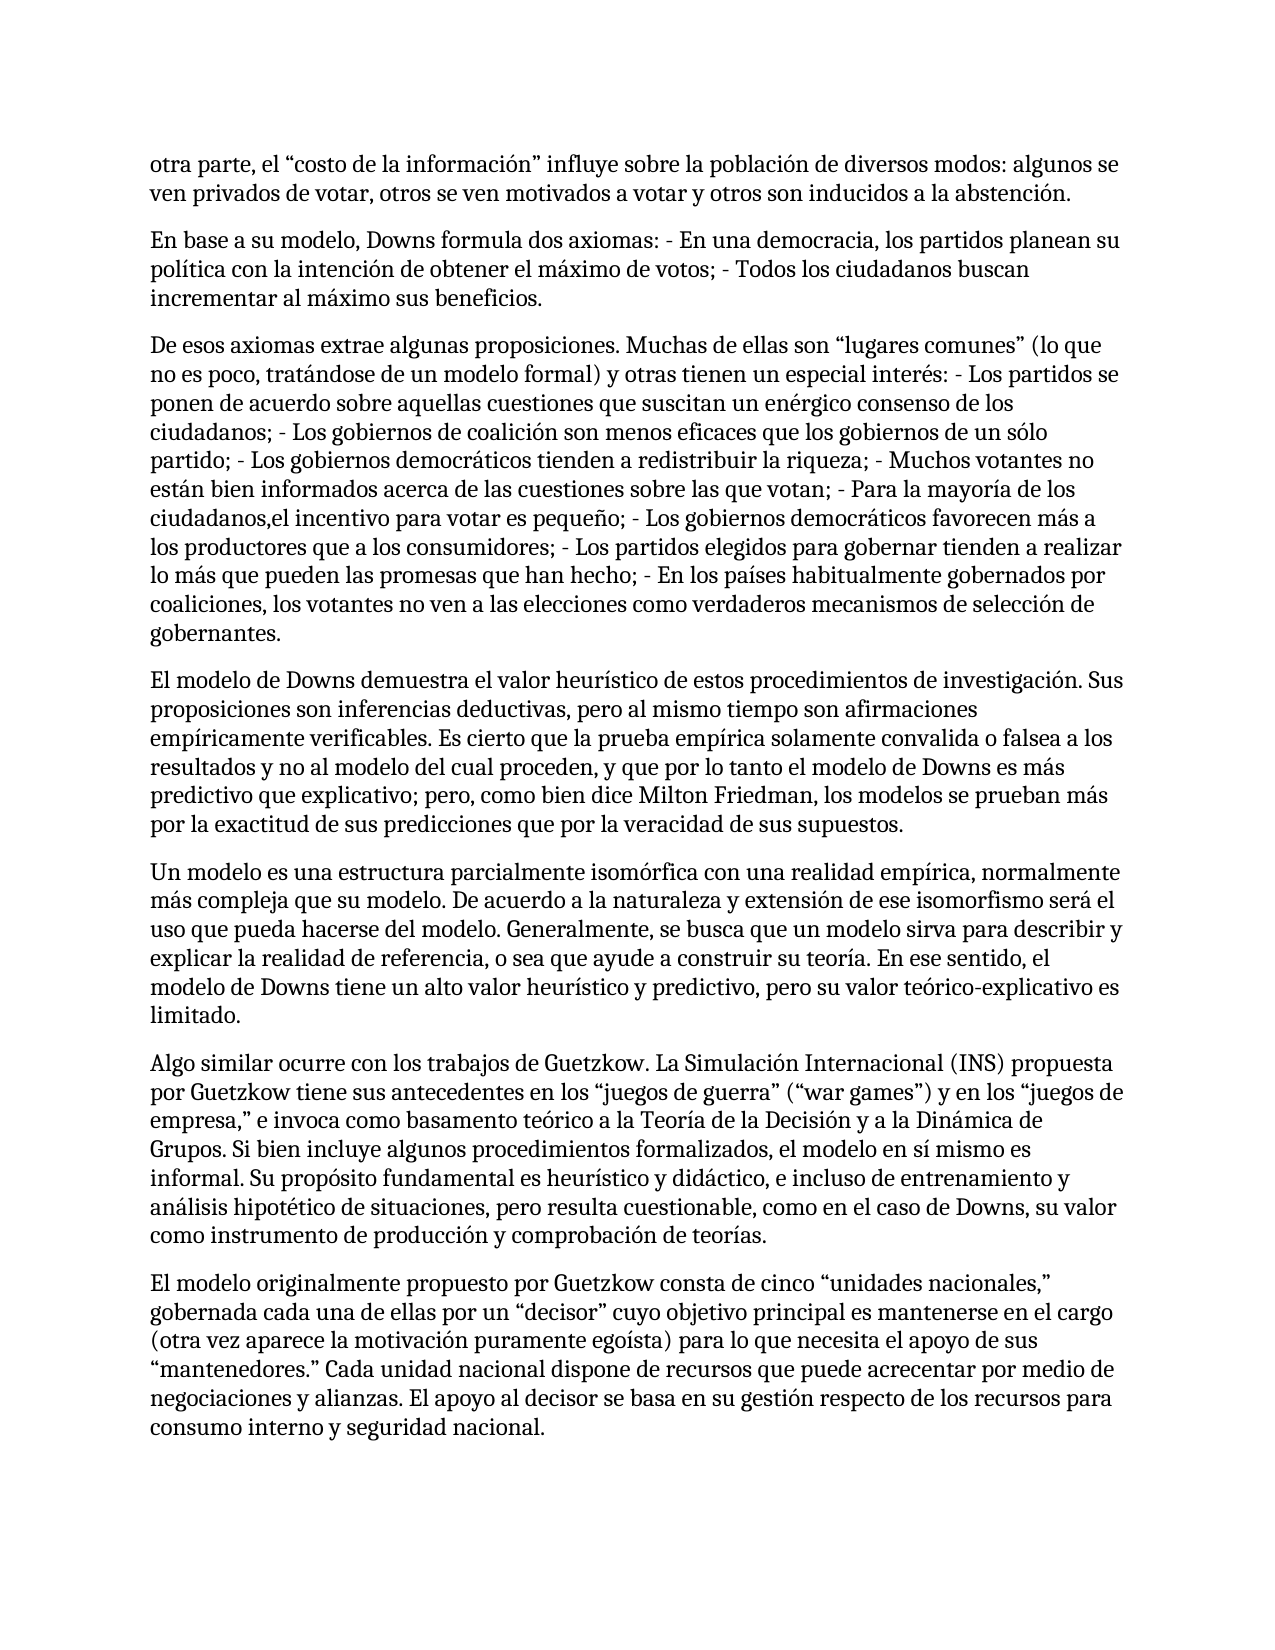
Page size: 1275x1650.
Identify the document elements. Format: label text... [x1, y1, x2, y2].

text El modelo de Downs demuestra el valor heurístico de estos procedimientos de investigación. Sus proposiciones son inferencias deductivas, pero al mismo tiempo son afirmaciones empíricamente verificables. Es cierto que la prueba empírica solamente convalida o falsea a los resultados y no al modelo del cual proceden, y que por lo tanto el modelo de Downs es más predictivo que explicativo; pero, como bien dice Milton Friedman, los modelos se prueban más por la exactitud de sus predicciones que por la veracidad de sus supuestos. [150, 666, 1125, 839]
text En base a su modelo, Downs formula dos axiomas: - En una democracia, los partidos planean su política con la intención de obtener el máximo de votos; - Todos los ciudadanos buscan incrementar al máximo sus beneficios. [150, 226, 1125, 312]
text El modelo originalmente propuesto por Guetzkow consta de cinco “unidades nacionales,” gobernada cada una de ellas por un “decisor” cuyo objetivo principal es mantenerse en el cargo (otra vez aparece la motivación puramente egoísta) para lo que necesita el apoyo de sus “mantenedores.” Cada unidad nacional dispone de recursos que puede acrecentar por medio de negociaciones y alianzas. El apoyo al decisor se basa en su gestión respecto de los recursos para consumo interno y seguridad nacional. [150, 1269, 1125, 1441]
text De esos axiomas extrae algunas proposiciones. Muchas de ellas son “lugares comunes” (lo que no es poco, tratándose de un modelo formal) y otras tienen un especial interés: - Los partidos se ponen de acuerdo sobre aquellas cuestiones que suscitan un enérgico consenso de los ciudadanos; - Los gobiernos de coalición son menos eficaces que los gobiernos de un sólo partido; - Los gobiernos democráticos tienden a redistribuir la riqueza; - Muchos votantes no están bien informados acerca de las cuestiones sobre las que votan; - Para la mayoría de los ciudadanos,el incentivo para votar es pequeño; - Los gobiernos democráticos favorecen más a los productores que a los consumidores; - Los partidos elegidos para gobernar tienden a realizar lo más que pueden las promesas que han hecho; - En los países habitualmente gobernados por coaliciones, los votantes no ven a las elecciones como verdaderos mecanismos de selección de gobernantes. [150, 331, 1125, 647]
text Un modelo es una estructura parcialmente isomórfica con una realidad empírica, normalmente más compleja que su modelo. De acuerdo a la naturaleza y extensión de ese isomorfismo será el uso que pueda hacerse del modelo. Generalmente, se busca que un modelo sirva para describir y explicar la realidad de referencia, o sea que ayude a construir su teoría. En ese sentido, el modelo de Downs tiene un alto valor heurístico y predictivo, pero su valor teórico-explicativo es limitado. [150, 857, 1125, 1030]
text Algo similar ocurre con los trabajos de Guetzkow. La Simulación Internacional (INS) propuesta por Guetzkow tiene sus antecedentes en los “juegos de guerra” (“war games”) y en los “juegos de empresa,” e invoca como basamento teórico a la Teoría de la Decisión y a la Dinámica de Grupos. Si bien incluye algunos procedimientos formalizados, el modelo en sí mismo es informal. Su propósito fundamental es heurístico y didáctico, e incluso de entrenamiento y análisis hipotético de situaciones, pero resulta cuestionable, como en el caso de Downs, su valor como instrumento de producción y comprobación de teorías. [150, 1049, 1125, 1250]
